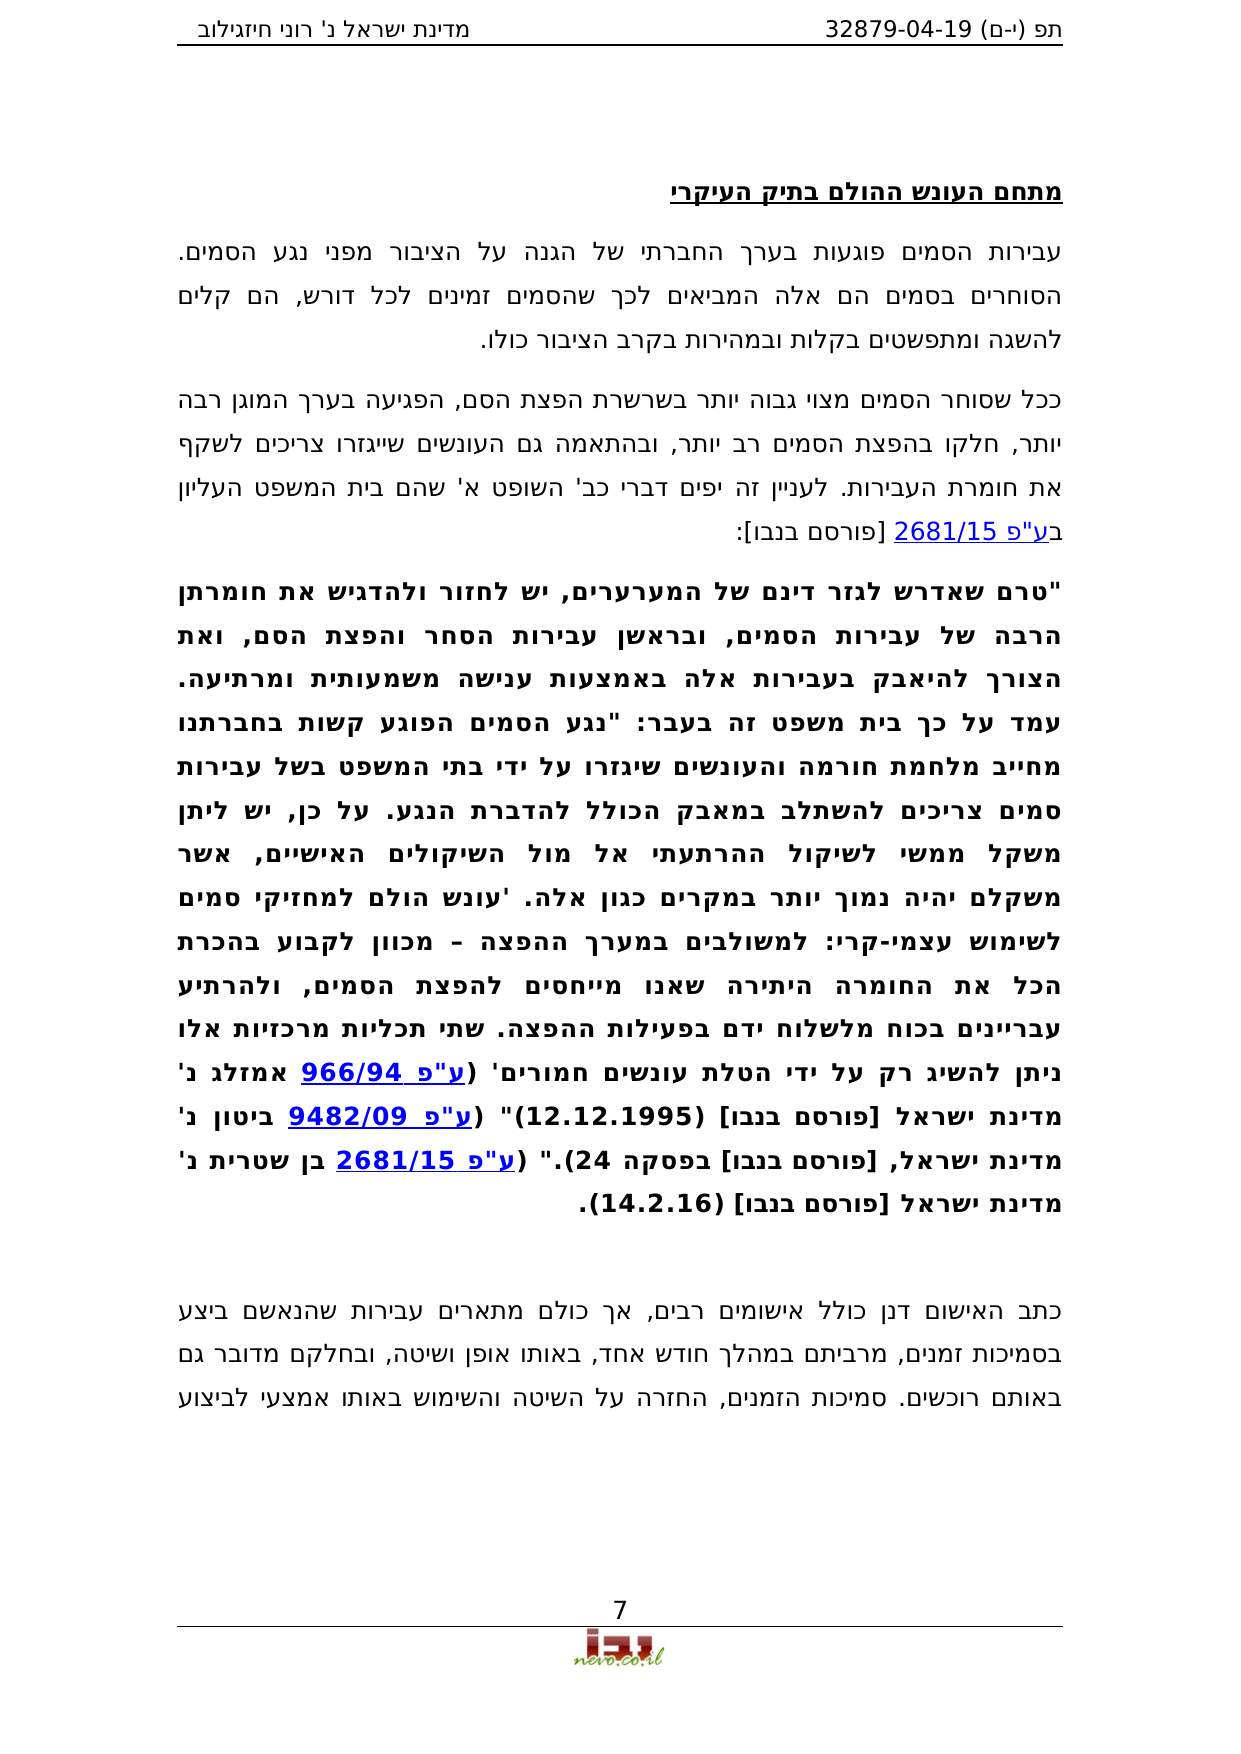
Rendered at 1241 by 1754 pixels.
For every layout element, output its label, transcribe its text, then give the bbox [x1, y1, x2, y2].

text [177, 1296, 1063, 1412]
text עבירות הסמים פוגעות בערך החברתי של הגנה על הציבור מפני נגע הסמים. הסוחרים בסמים הם אלה המביאים לכך שהסמים זמינים לכל דורש, הם קלים להשגה ומתפשטים בקלות ובמהירות בקרב הציבור כולו. [177, 238, 1063, 354]
text מתחם העונש ההולם בתיק העיקרי [177, 177, 1063, 206]
text "טרם שאדרש לגזר דינם של המערערים, יש לחזור ולהדגיש את חומרתן הרבה של עבירות הסמים, ובראשן עבירות הסחר והפצת הסם, ואת הצורך להיאבק בעבירות אלה באמצעות ענישה משמעותית ומרתיעה. עמד על כך בית משפט זה בעבר: "נגע הסמים הפוגע קשות בחברתנו מחייב מלחמת חורמה והעונשים שיגזרו על ידי בתי המשפט בשל עבירות סמים צריכים להשתלב במאבק הכולל להדברת הנגע. על כן, יש ליתן משקל ממשי לשיקול ההרתעתי אל מול השיקולים האישיים, אשר משקלם יהיה נמוך יותר במקרים כגון אלה. 'עונש הולם למחזיקי סמים לשימוש עצמי-קרי: למשולבים במערך ההפצה – מכוון לקבוע בהכרת הכל את החומרה היתירה שאנו מייחסים להפצת הסמים, ולהרתיע עבריינים בכוח מלשלוח ידם בפעילות ההפצה. שתי תכליות מרכזיות אלו ניתן להשיג רק על ידי הטלת עונשים חמורים' (ע"פ 966/94 אמזלג נ' מדינת ישראל [פורסם בנבו] (12.12.1995)" (ע"פ 9482/09 ביטון נ' מדינת ישראל, [פורסם בנבו] בפסקה 24)." (ע"פ 2681/15 בן שטרית נ' מדינת ישראל [פורסם בנבו] (14.2.16). [177, 577, 1063, 1219]
text ככל שסוחר הסמים מצוי גבוה יותר בשרשרת הפצת הסם, הפגיעה בערך המוגן רבה יותר, חלקו בהפצת הסמים רב יותר, ובהתאמה גם העונשים שייגזרו צריכים לשקף את חומרת העבירות. לעניין זה יפים דברי כב' השופט א' שהם בית המשפט העליון בע"פ 2681/15 [פורסם בנבו]: [177, 386, 1063, 546]
picture [574, 1628, 666, 1667]
